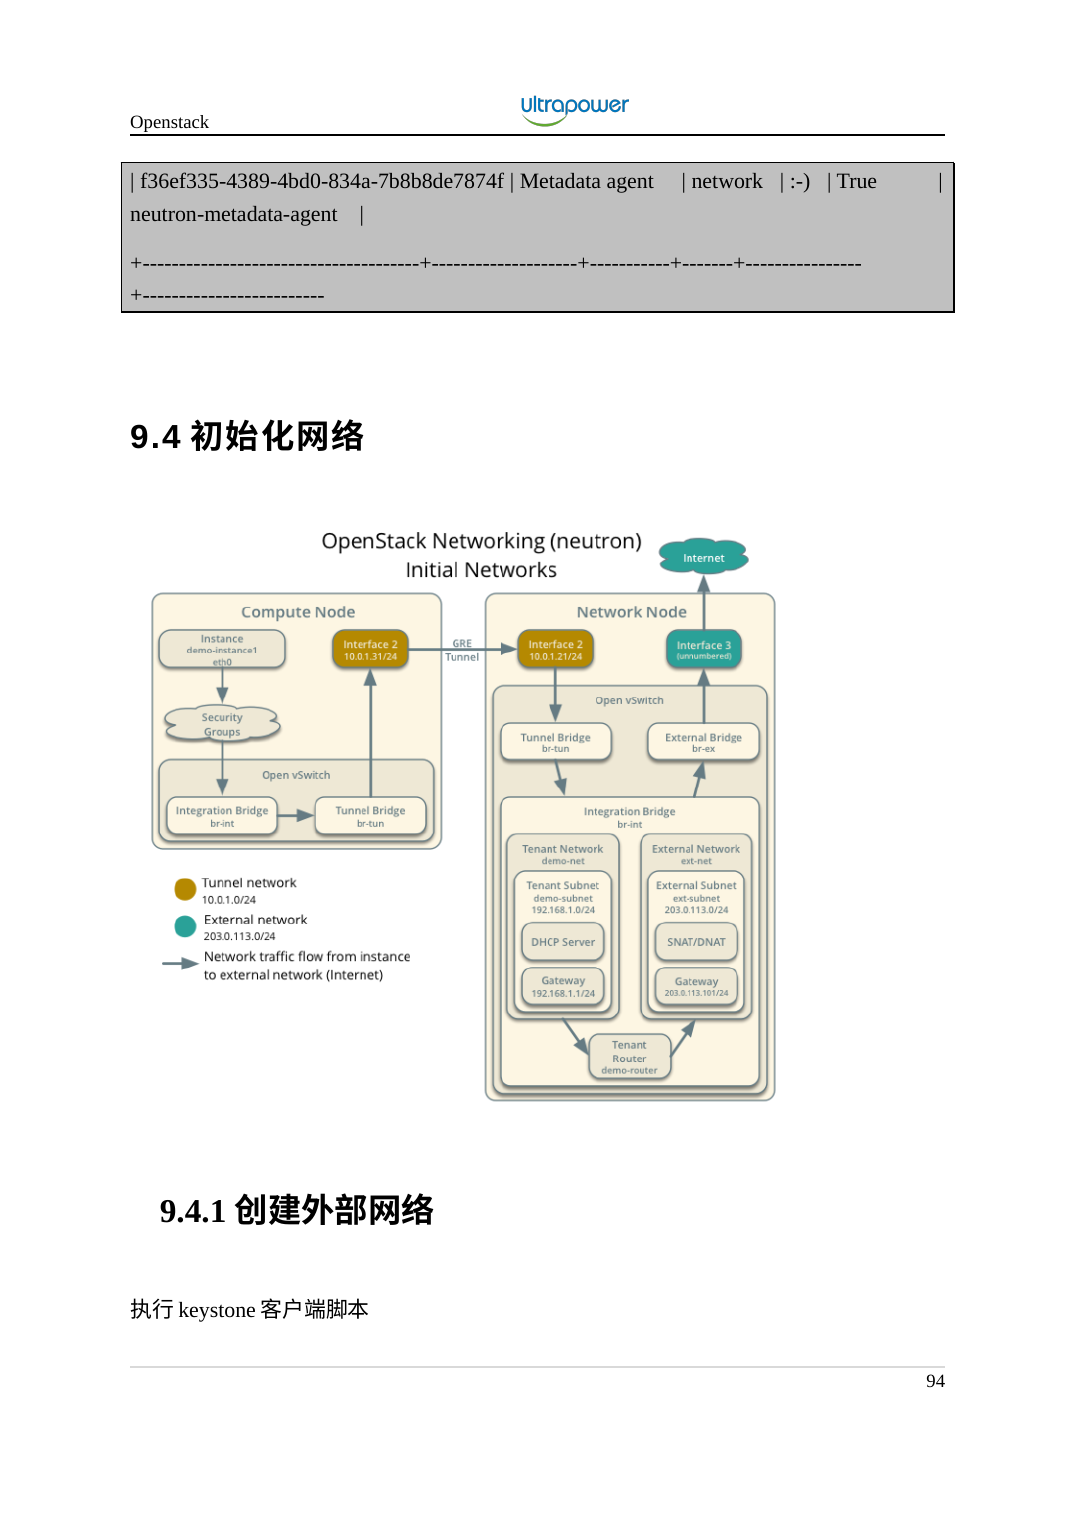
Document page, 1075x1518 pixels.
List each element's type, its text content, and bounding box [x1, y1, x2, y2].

subtitle 创建外部网络 [159, 1175, 945, 1240]
subtitle 初始化网络 [130, 401, 945, 466]
picture [513, 88, 636, 129]
picture [129, 517, 783, 1104]
text | f36ef335-4389-4bd0-834a-7b8b8de7874f | Metadata agent | network | :-) | True | neutron-metadata-agent | [122, 163, 953, 230]
text 执行keystone客户端脚本 [130, 1291, 945, 1324]
text +--------------------------------------+--------------------+-----------+-------+----------------+------------------------- [122, 243, 953, 311]
